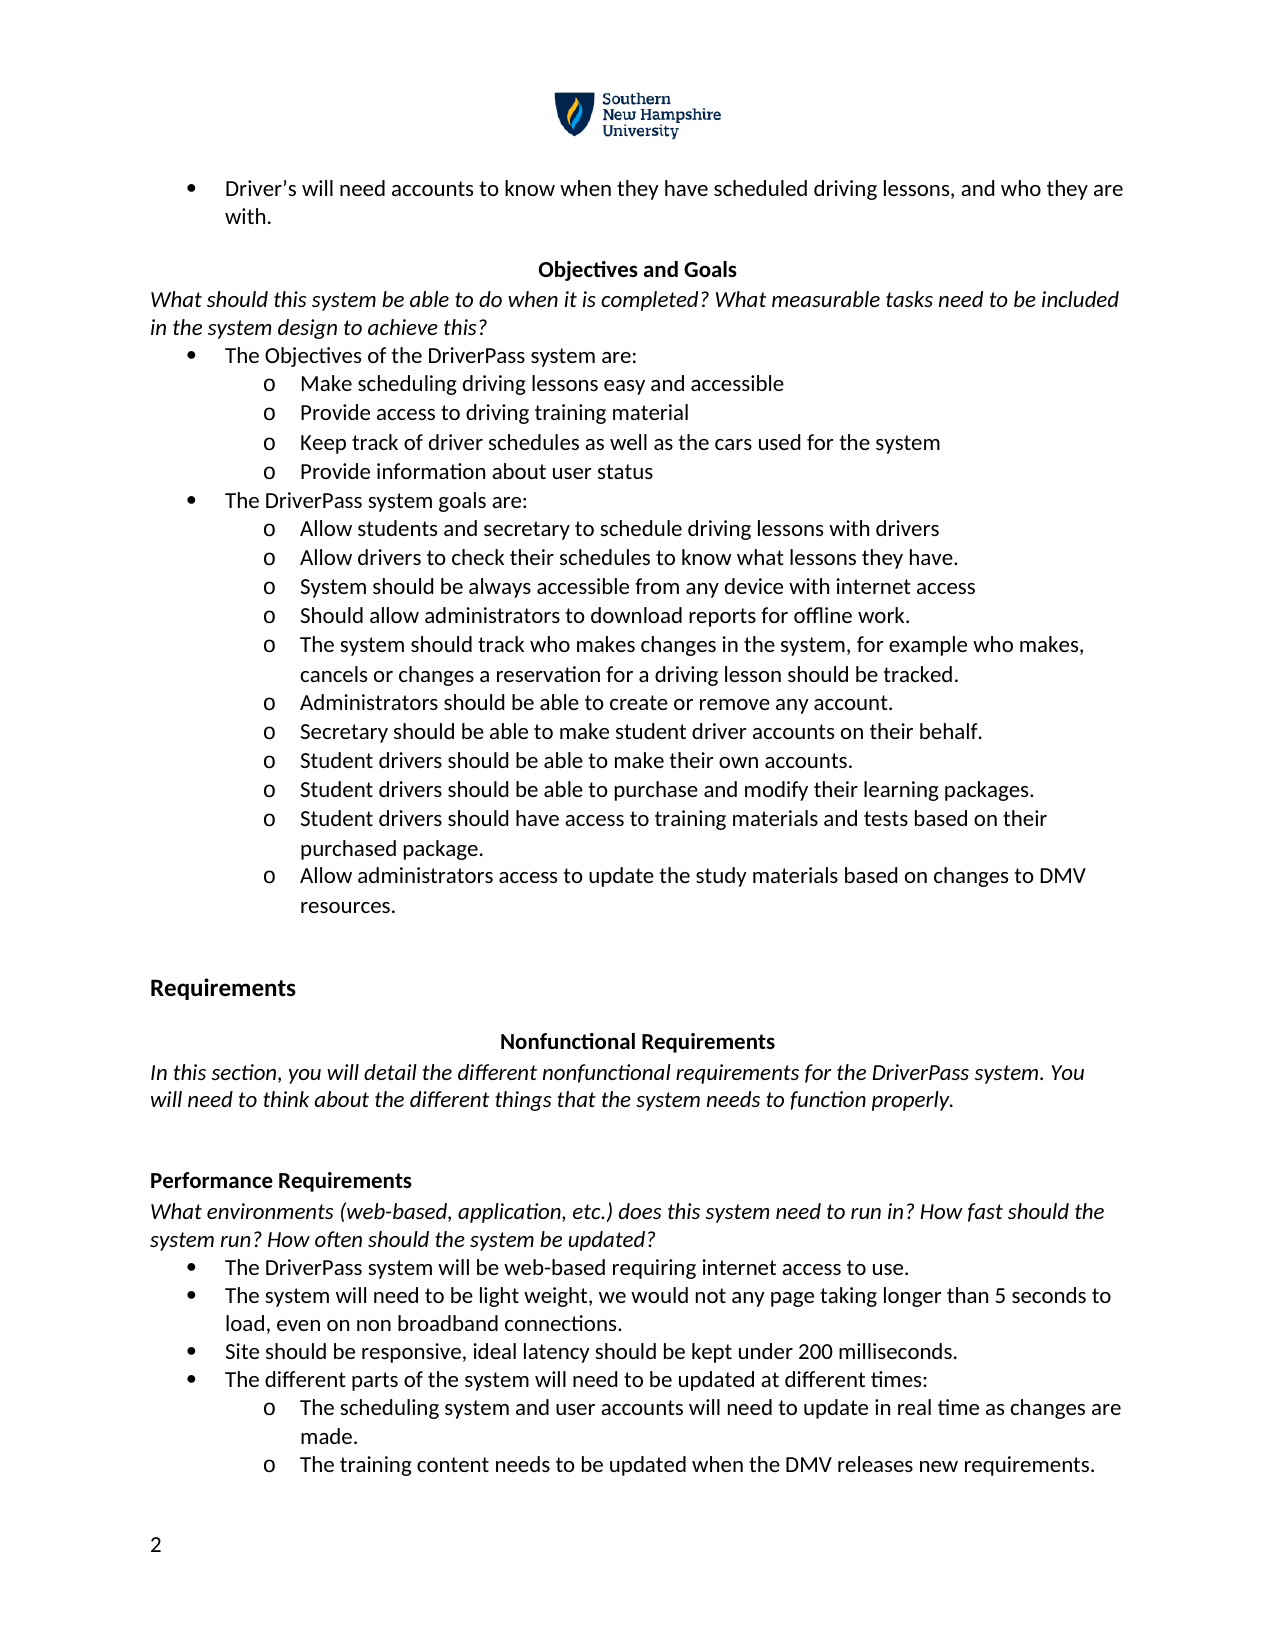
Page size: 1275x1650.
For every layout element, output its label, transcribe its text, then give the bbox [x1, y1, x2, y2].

list Keep track of driver schedules as well as the cars used for the system [262, 428, 1125, 457]
list The Objectives of the DriverPass system are: [187, 341, 1125, 369]
list The training content needs to be updated when the DMV releases new requirements. [262, 1450, 1125, 1479]
subtitle Performance Requirements [150, 1167, 1125, 1195]
list The system will need to be light weight, we would not any page taking longer than 5 seconds to load, even on non broadband connections. [187, 1281, 1125, 1337]
text In this section, you will detail the different nonfunctional requirements for the DriverPass system. You will need to think about the different things that the system needs to function properly. [150, 1058, 1125, 1114]
list Allow students and secretary to schedule driving lessons with drivers [262, 514, 1125, 543]
list Provide information about user status [262, 457, 1125, 486]
list Site should be responsive, ideal latency should be kept under 200 milliseconds. [187, 1337, 1125, 1365]
list The system should track who makes changes in the system, for example who makes, cancels or changes a reservation for a driving lesson should be tracked. [262, 631, 1125, 688]
list Provide access to driving training material [262, 398, 1125, 428]
list Student drivers should be able to make their own accounts. [262, 746, 1125, 775]
text What should this system be able to do when it is completed? What measurable tasks need to be included in the system design to achieve this? [150, 285, 1125, 341]
list Secretary should be able to make student driver accounts on their behalf. [262, 717, 1125, 746]
list The DriverPass system will be web-based requiring internet access to use. [187, 1253, 1125, 1281]
list Should allow administrators to download reports for offline work. [262, 601, 1125, 631]
text What environments (web-based, application, etc.) does this system need to run in? How fast should the system run? How often should the system be updated? [150, 1197, 1125, 1253]
list Student drivers should have access to training materials and tests based on their purchased package. [262, 804, 1125, 862]
list Driver’s will need accounts to know when they have scheduled driving lessons, and who they are with. [187, 174, 1125, 230]
list The different parts of the system will need to be updated at different times: [187, 1365, 1125, 1393]
list Allow administrators access to update the study materials based on changes to DMV resources. [262, 862, 1125, 919]
list The DriverPass system goals are: [187, 486, 1125, 514]
list The scheduling system and user accounts will need to update in real time as changes are made. [262, 1393, 1125, 1450]
list System should be always accessible from any device with internet access [262, 572, 1125, 601]
picture [546, 75, 729, 154]
list Student drivers should be able to purchase and modify their learning packages. [262, 775, 1125, 804]
subtitle Nonfunctional Requirements [150, 1027, 1125, 1055]
list Allow drivers to check their schedules to know what lessons they have. [262, 543, 1125, 572]
list Administrators should be able to create or remove any account. [262, 688, 1125, 717]
subtitle Requirements [150, 972, 1125, 1002]
subtitle Objectives and Goals [150, 255, 1125, 283]
list Make scheduling driving lessons easy and accessible [262, 369, 1125, 398]
